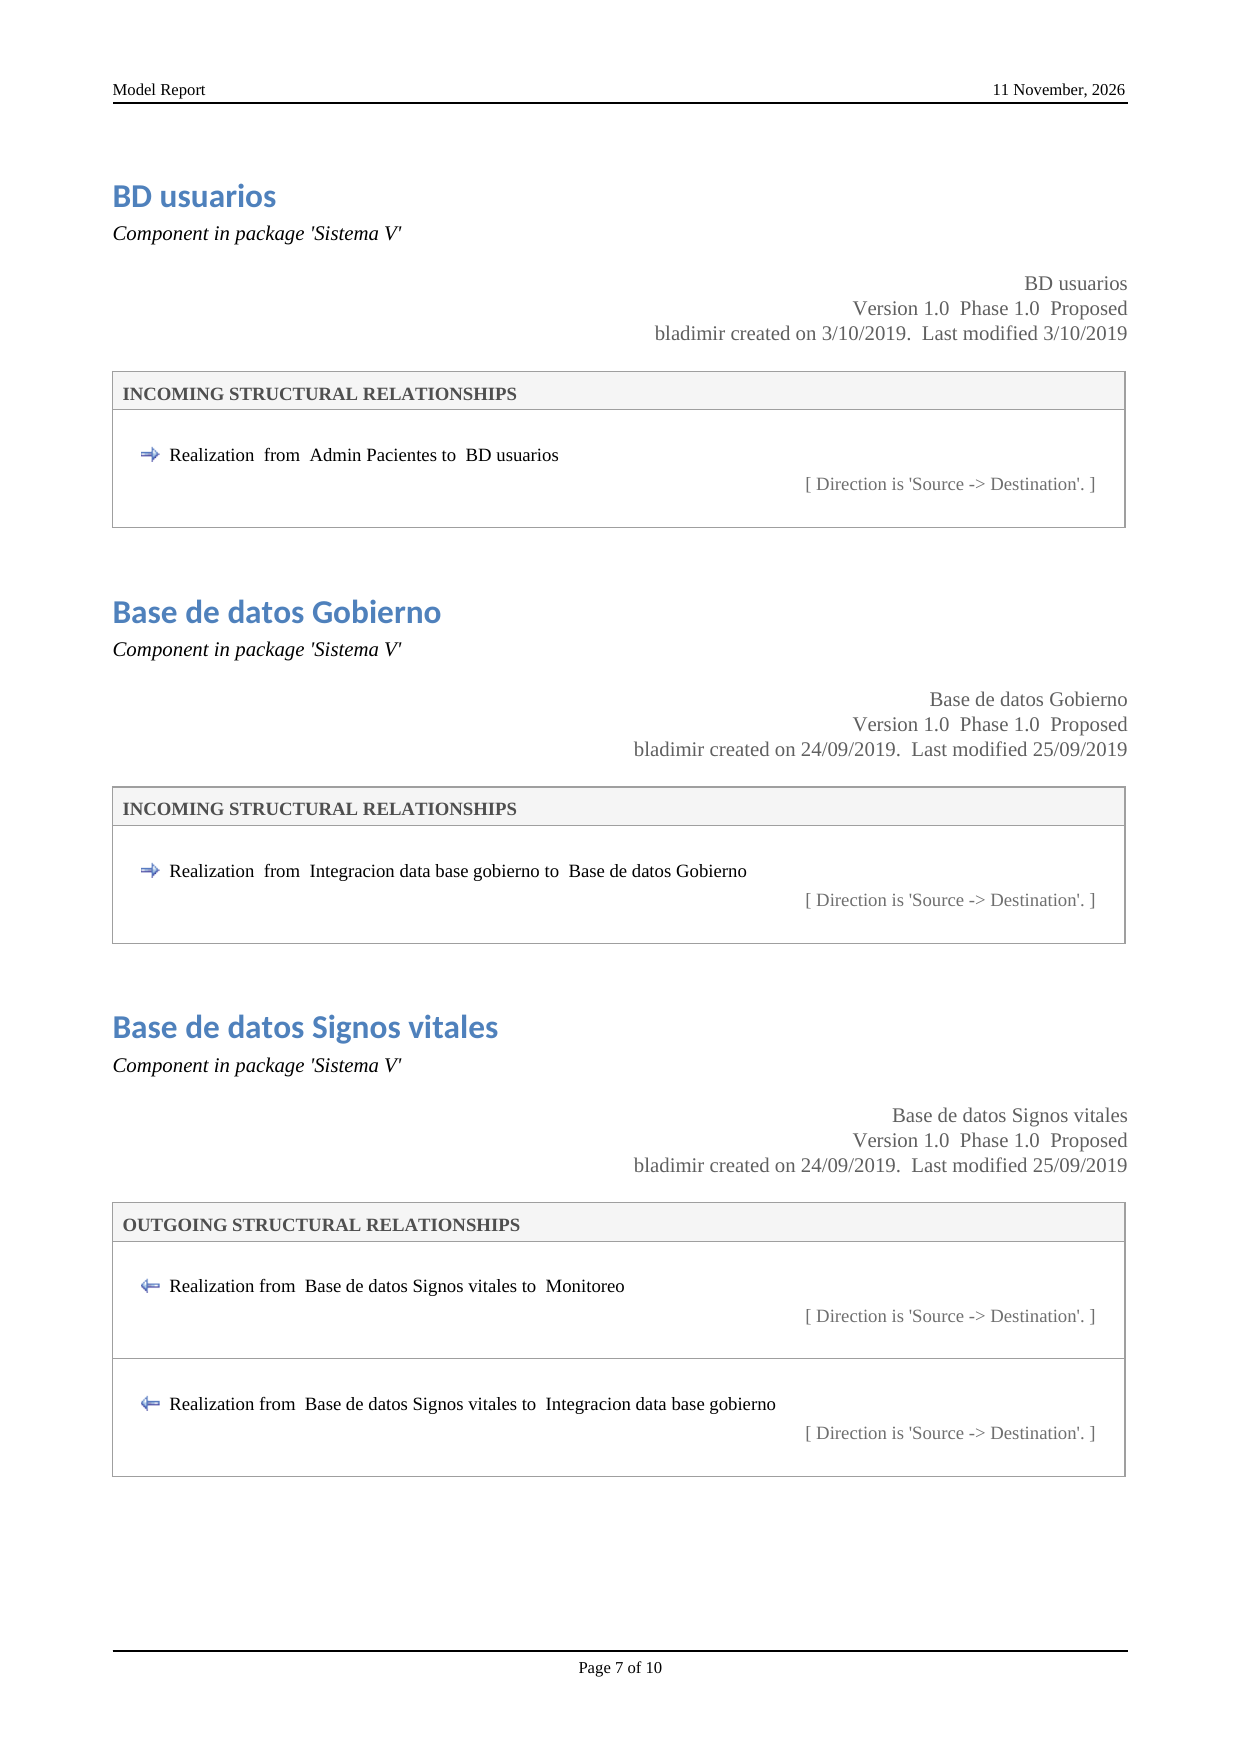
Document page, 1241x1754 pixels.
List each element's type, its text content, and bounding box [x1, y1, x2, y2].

text Component in package 'Sistema V' [112, 636, 1128, 661]
subtitle Base de datos Signos vitales [112, 1019, 1128, 1044]
text bladimir created on 3/10/2019. Last modified 3/10/2019 [112, 321, 1128, 346]
text Version 1.0 Phase 1.0 Proposed [112, 711, 1128, 736]
table_header INCOMING STRUCTURAL RELATIONSHIPS [113, 372, 1124, 409]
picture [141, 442, 160, 462]
subtitle BD usuarios [112, 187, 1128, 212]
text bladimir created on 24/09/2019. Last modified 25/09/2019 [112, 1152, 1128, 1177]
picture [141, 858, 160, 878]
text Version 1.0 Phase 1.0 Proposed [112, 296, 1128, 321]
picture [141, 1391, 160, 1411]
subtitle Base de datos Gobierno [112, 603, 1128, 628]
text Version 1.0 Phase 1.0 Proposed [112, 1127, 1128, 1152]
table_header Realization from Base de datos Signos vitales to Integracion data base gobierno [ Direction is 'Source -> Destination'. ] [113, 1359, 1124, 1476]
table_header OUTGOING STRUCTURAL RELATIONSHIPS [113, 1203, 1124, 1241]
picture [141, 1274, 160, 1293]
text Base de datos Gobierno [112, 686, 1128, 711]
text Base de datos Signos vitales [112, 1102, 1128, 1127]
table_cell Realization from Base de datos Signos vitales to Monitoreo [ Direction is 'Source -> Destination'. ] [113, 1242, 1124, 1358]
text bladimir created on 24/09/2019. Last modified 25/09/2019 [112, 736, 1128, 761]
text BD usuarios [112, 271, 1128, 296]
table_header INCOMING STRUCTURAL RELATIONSHIPS [113, 788, 1124, 825]
table_cell Realization from Integracion data base gobierno to Base de datos Gobierno [ Direction is 'Source -> Destination'. ] [113, 826, 1124, 943]
text Component in package 'Sistema V' [112, 1052, 1128, 1077]
text Component in package 'Sistema V' [112, 221, 1128, 246]
table_cell Realization from Admin Pacientes to BD usuarios [ Direction is 'Source -> Destination'. ] [113, 410, 1124, 527]
